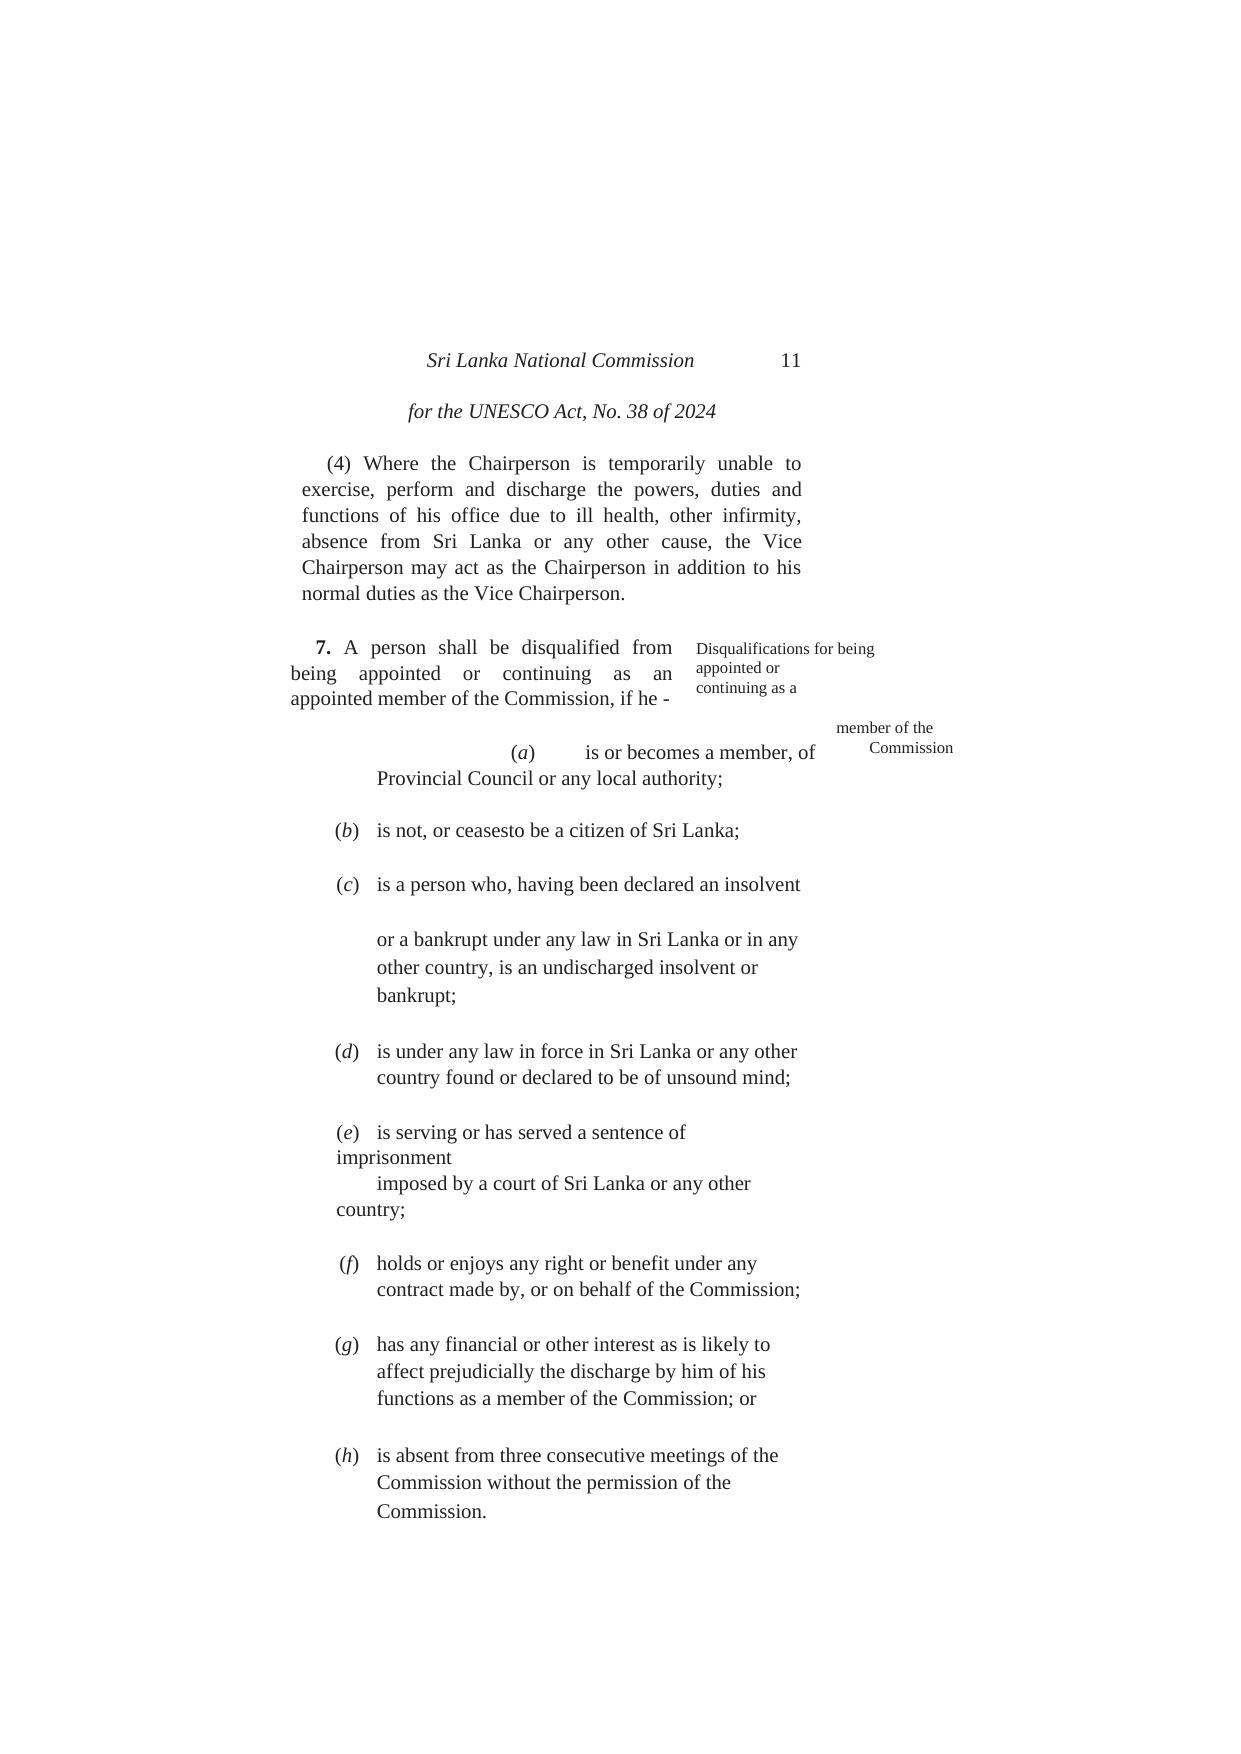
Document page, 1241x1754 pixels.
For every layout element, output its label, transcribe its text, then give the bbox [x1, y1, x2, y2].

table_header is or becomes a member, of Parliament, any [544, 738, 857, 765]
text (h) is absent from three consecutive meetings of the Commission without the permission of the Commission. [334, 1442, 805, 1524]
text (e) is serving or has served a sentence of imprisonment imposed by a court of Sri Lanka or any other country; [336, 1120, 805, 1221]
text (g) has any financial or other interest as is likely to affect prejudicially the discharge by him of his functions as a member of the Commission; or [334, 1332, 805, 1411]
text (d) is under any law in force in Sri Lanka or any other country found or declared to be of unsound mind; [334, 1038, 805, 1090]
text (4) Where the Chairperson is temporarily unable to exercise, perform and discharge the powers, duties and functions of his office due to ill health, other infirmity, absence from Sri Lanka or any other cause, the Vice Chairperson may act as the Chairperson in addition to his normal duties as the Vice Chairperson. [302, 451, 802, 604]
text Sri Lanka National Commission 11 for the UNESCO Act, No. 38 of 2024 [408, 348, 805, 423]
table_header (a) [230, 738, 544, 765]
text (f) holds or enjoys any right or benefit under any contract made by, or on behalf of the Commission; [339, 1251, 805, 1302]
text (b) is not, or ceasesto be a citizen of Sri Lanka; [334, 819, 1090, 843]
text member of the [150, 718, 933, 737]
table_header 7. A person shall be disqualified from being appointed or continuing as an appointed member of the Commission, if he - [214, 629, 683, 718]
text Provincial Council or any local authority; [377, 766, 1090, 790]
table_header Commission [857, 738, 1170, 765]
text (c) is a person who, having been declared an insolvent or a bankrupt under any law in Sri Lanka or in any other country, is an undischarged insolvent or bankrupt; [336, 871, 805, 1008]
table_header Disqualifications for being appointed or continuing as a [684, 629, 1153, 718]
